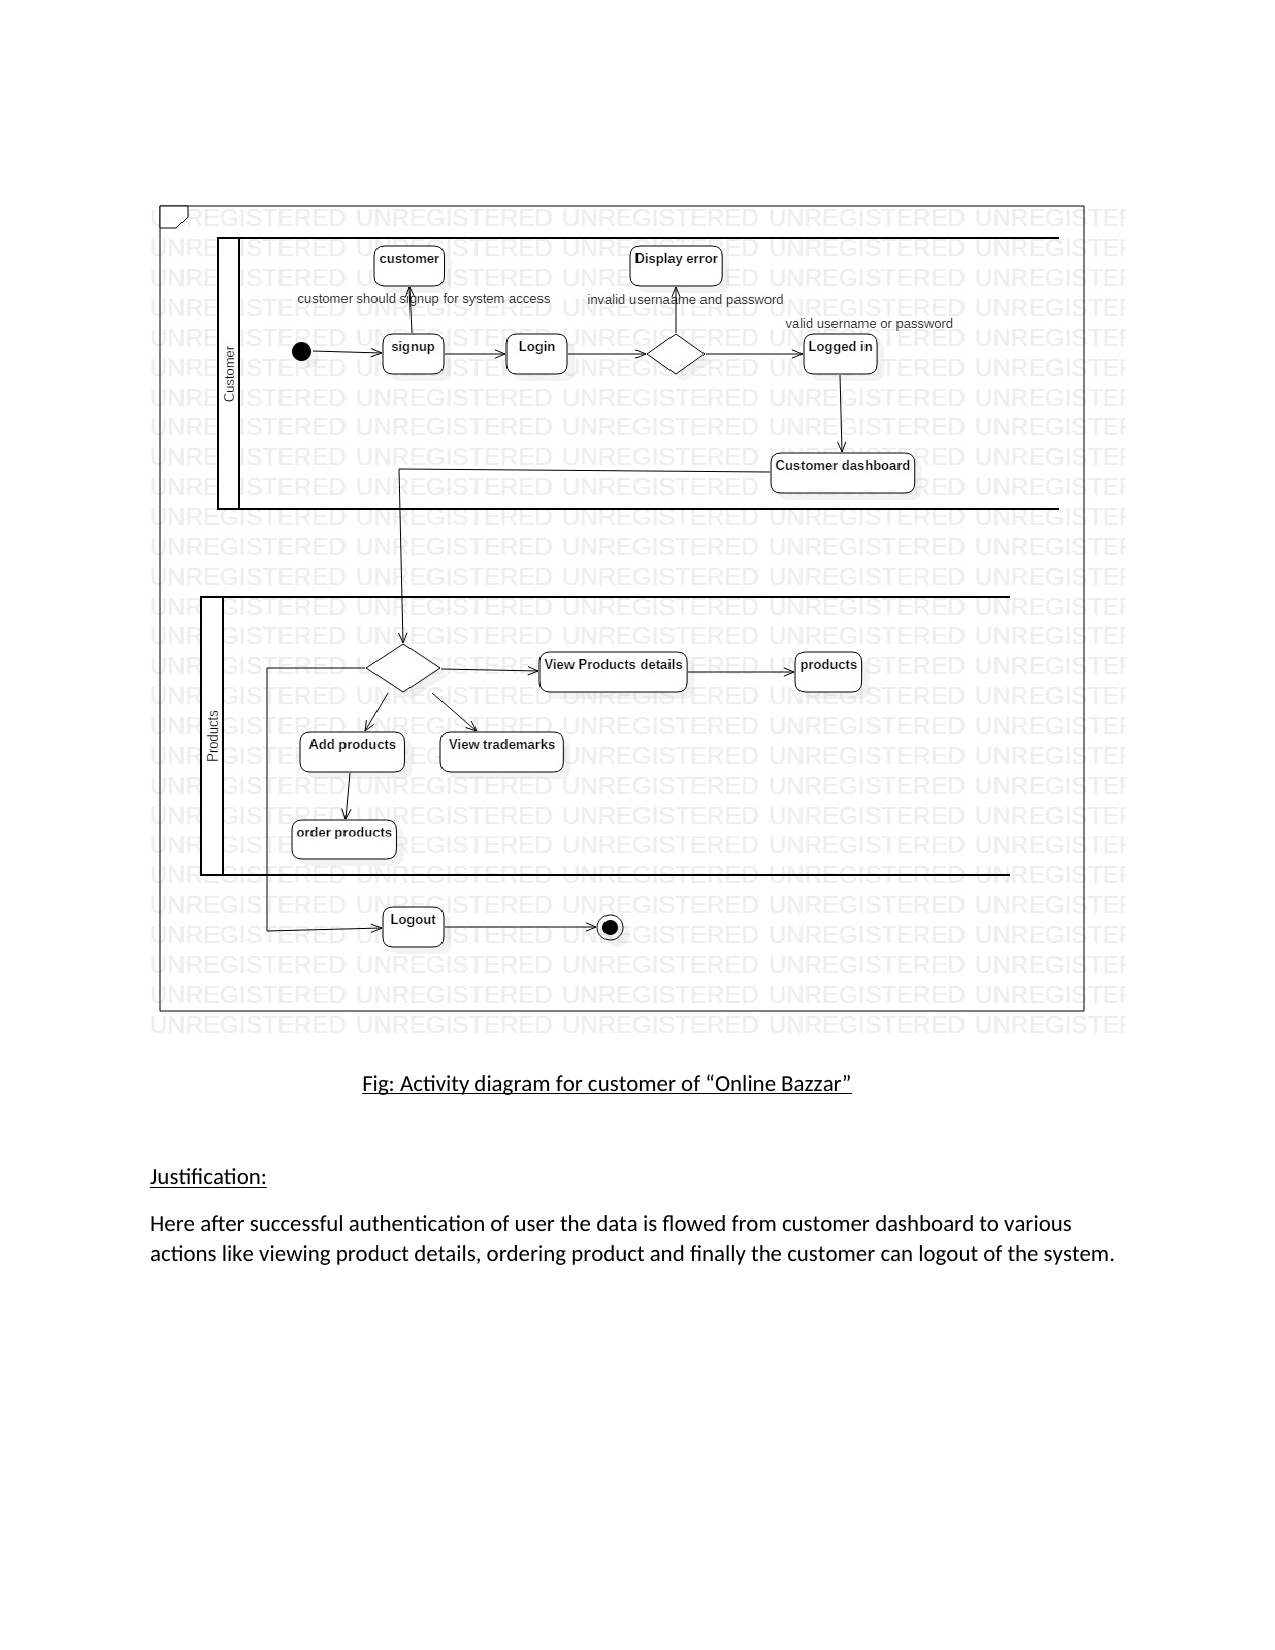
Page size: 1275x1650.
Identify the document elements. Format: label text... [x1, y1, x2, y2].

picture [150, 196, 1125, 1050]
text Fig: Activity diagram for customer of “Online Bazzar” [150, 1069, 1125, 1097]
text Here after successful authentication of user the data is flowed from customer dashboard to various actions like viewing product details, ordering product and finally the customer can logout of the system. [150, 1209, 1125, 1267]
text Justification: [150, 1162, 1125, 1190]
